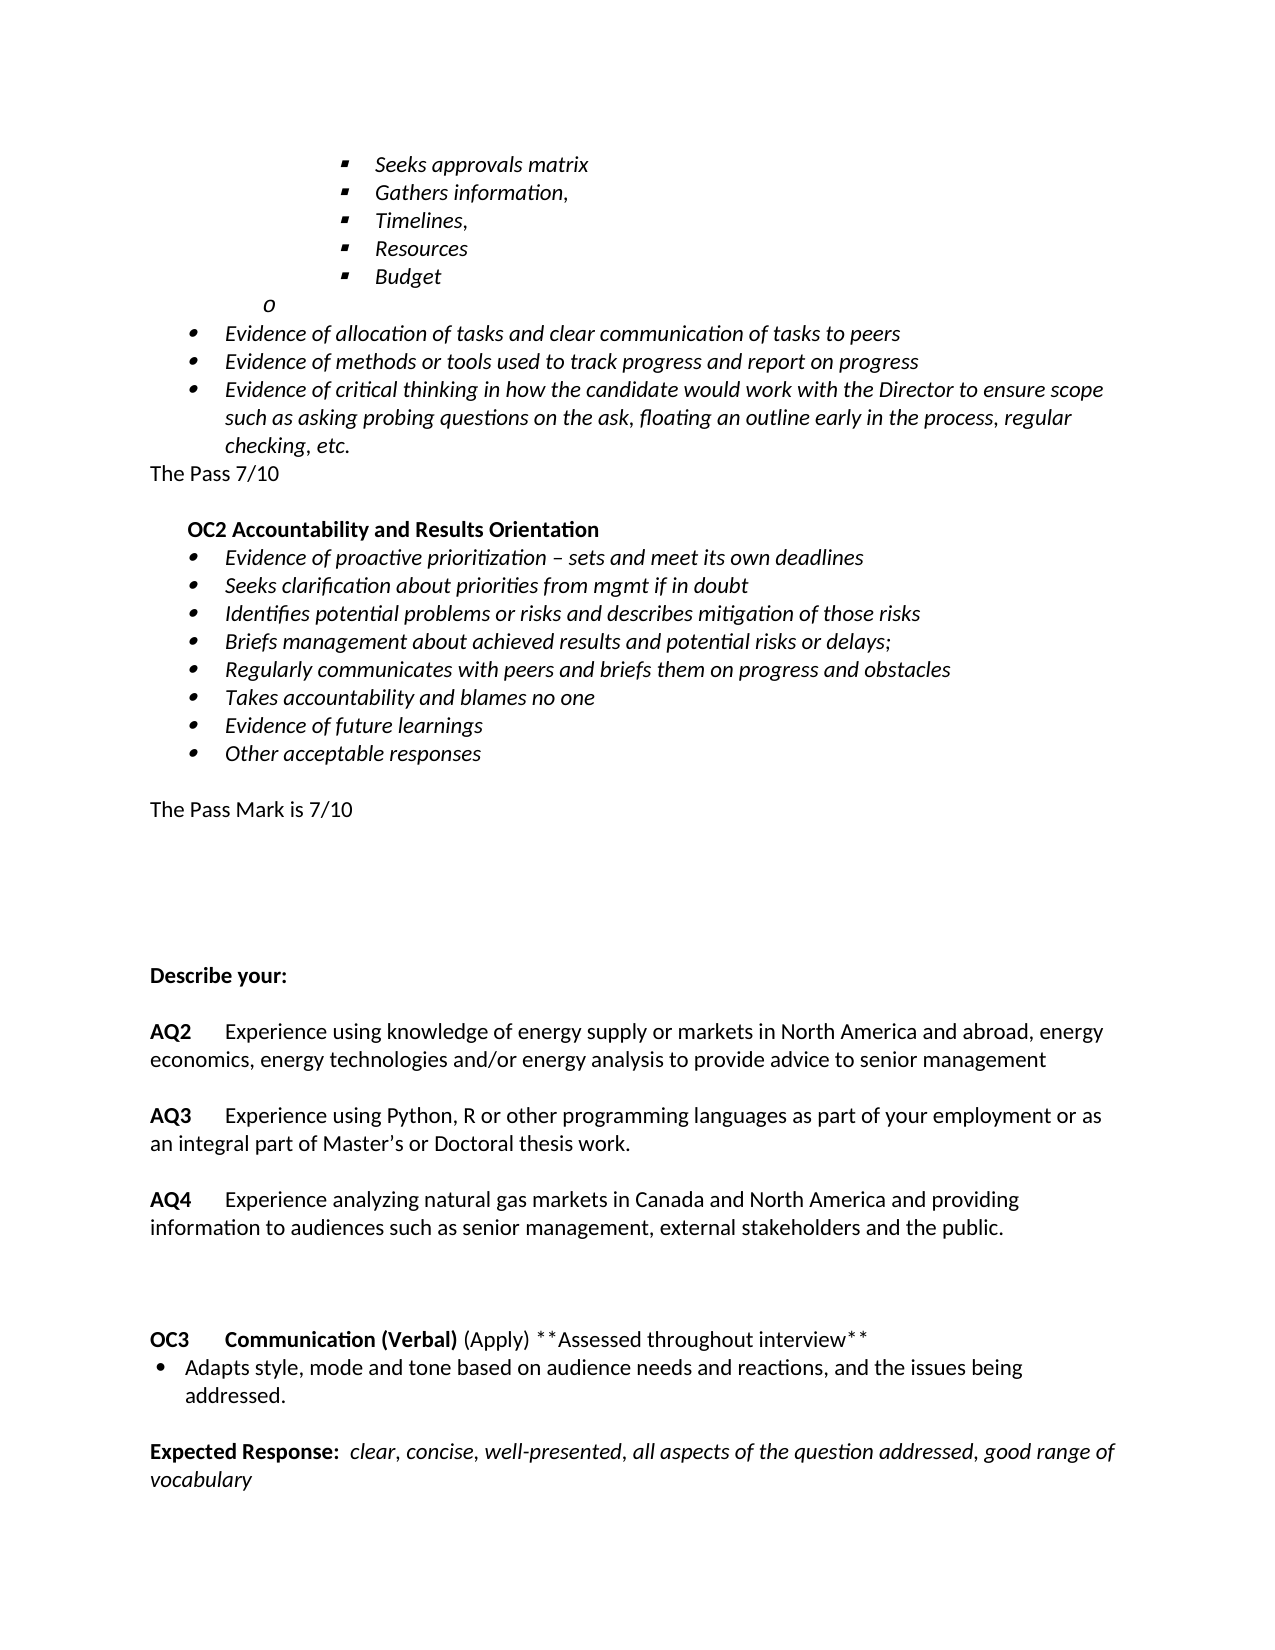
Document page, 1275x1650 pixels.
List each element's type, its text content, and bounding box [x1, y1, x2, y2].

list Regularly communicates with peers and briefs them on progress and obstacles [187, 656, 1125, 683]
text OC3 Communication (Verbal) (Apply) **Assessed throughout interview** [150, 1325, 1125, 1353]
text The Pass Mark is 7/10 [150, 796, 1125, 824]
list Takes accountability and blames no one [187, 683, 1125, 712]
text Expected Response: clear, concise, well-presented, all aspects of the question addressed, good range of vocabulary [150, 1437, 1125, 1493]
list Evidence of proactive prioritization – sets and meet its own deadlines [187, 543, 1125, 571]
text AQ2 Experience using knowledge of energy supply or markets in North America and abroad, energy economics, energy technologies and/or energy analysis to provide advice to senior management [150, 1017, 1125, 1073]
list Seeks approvals matrix [337, 150, 1125, 178]
text OC2 Accountability and Results Orientation [187, 515, 1125, 543]
text Describe your: [150, 961, 1125, 989]
list Seeks clarification about priorities from mgmt if in doubt [187, 571, 1125, 599]
list Briefs management about achieved results and potential risks or delays; [187, 627, 1125, 656]
list Identifies potential problems or risks and describes mitigation of those risks [187, 599, 1125, 627]
text The Pass 7/10 [150, 459, 1125, 487]
list Timelines, [337, 206, 1125, 234]
list Evidence of methods or tools used to track progress and report on progress [187, 347, 1125, 375]
list Gathers information, [337, 178, 1125, 206]
list Other acceptable responses [187, 739, 1125, 768]
list Evidence of future learnings [187, 712, 1125, 739]
list Evidence of allocation of tasks and clear communication of tasks to peers [187, 319, 1125, 347]
list Adapts style, mode and tone based on audience needs and reactions, and the issues being addressed. [157, 1353, 1125, 1409]
text AQ3 Experience using Python, R or other programming languages as part of your employment or as an integral part of Master’s or Doctoral thesis work. [150, 1101, 1125, 1157]
list Resources [337, 234, 1125, 262]
list Budget [337, 262, 1125, 290]
list Evidence of critical thinking in how the candidate would work with the Director to ensure scope such as asking probing questions on the ask, floating an outline early in the process, regular checking, etc. [187, 375, 1125, 459]
text AQ4 Experience analyzing natural gas markets in Canada and North America and providing information to audiences such as senior management, external stakeholders and the public. [150, 1185, 1125, 1241]
